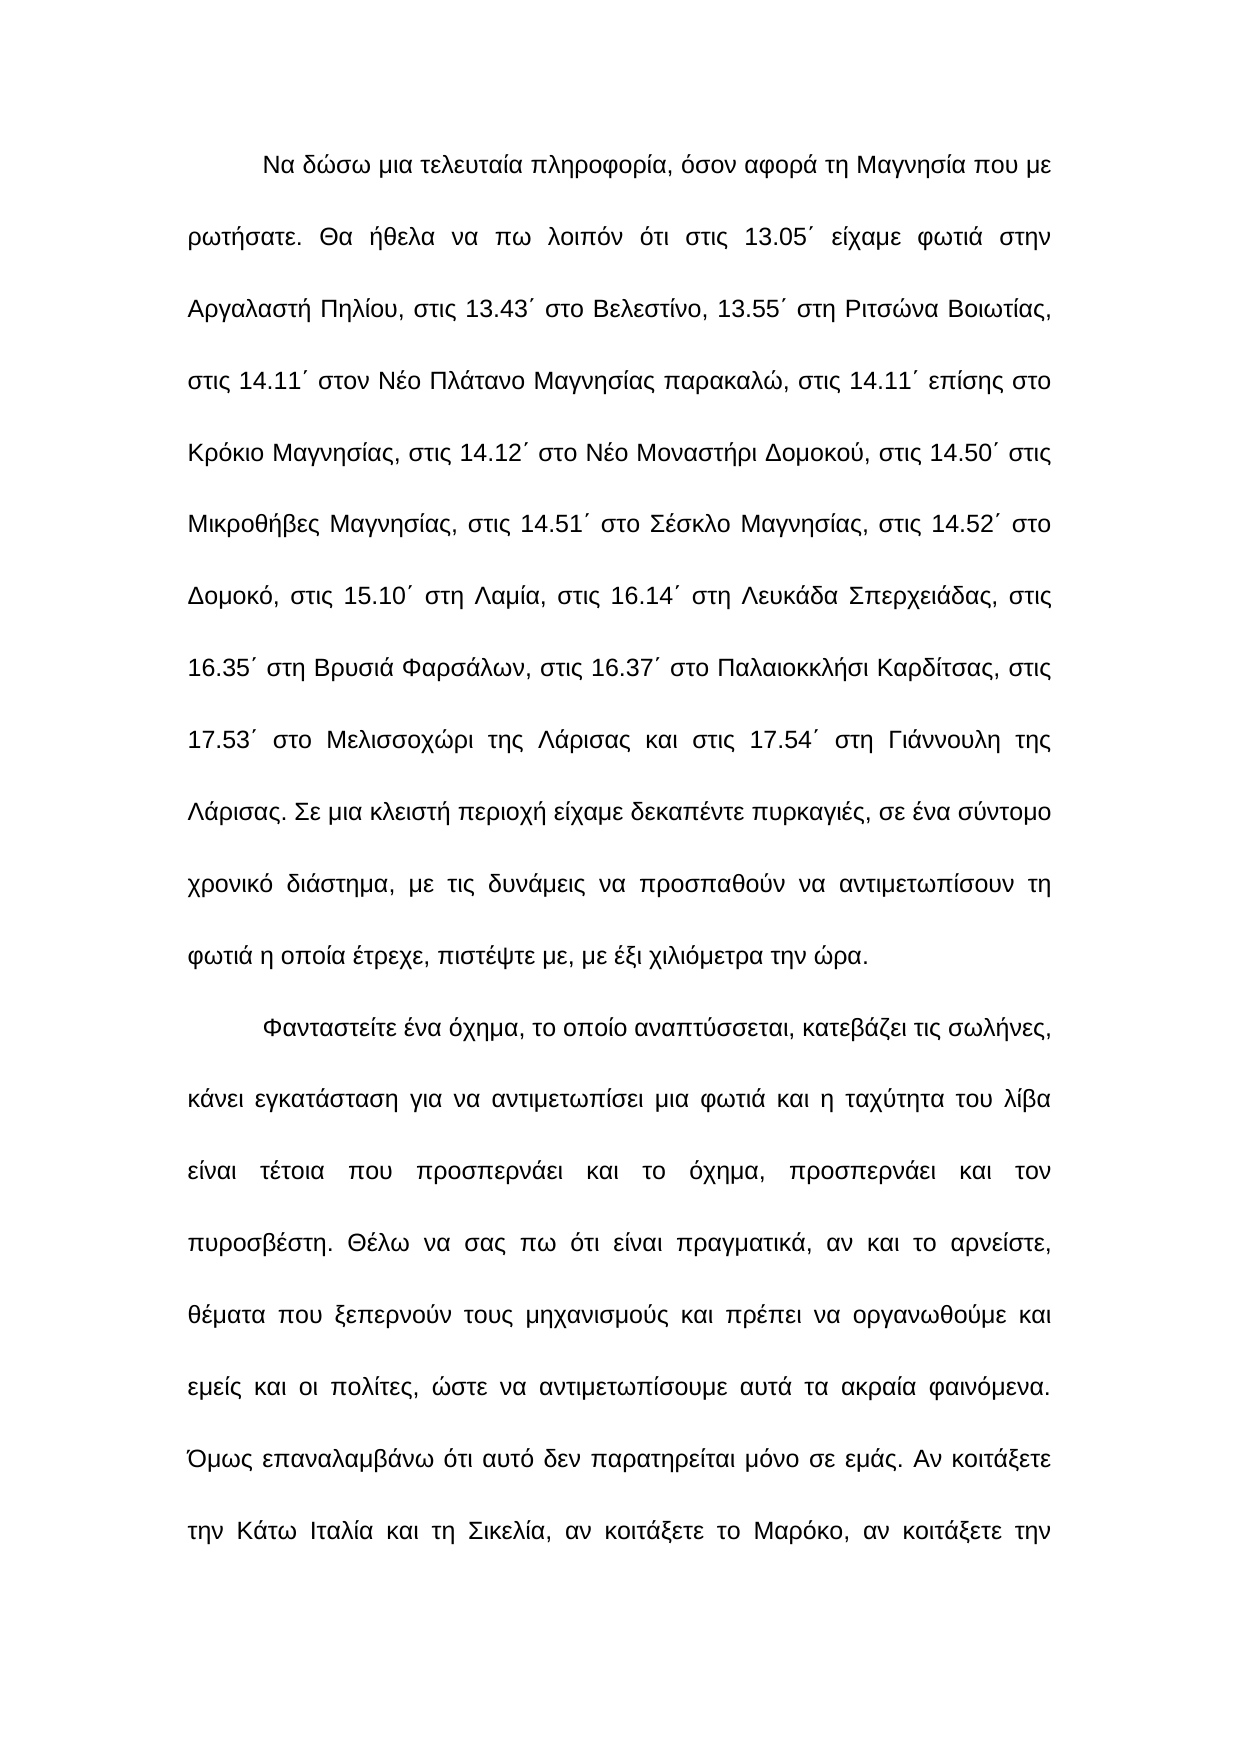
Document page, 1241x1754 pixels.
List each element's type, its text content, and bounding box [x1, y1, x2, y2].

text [187, 1012, 1053, 1544]
text Να δώσω μια τελευταία πληροφορία, όσον αφορά τη Μαγνησία που με ρωτήσατε. Θα ήθελα να πω λοιπόν ότι στις 13.05΄ είχαμε φωτιά στην Αργαλαστή Πηλίου, στις 13.43΄ στο Βελεστίνο, 13.55΄ στη Ριτσώνα Βοιωτίας, στις 14.11΄ στον Νέο Πλάτανο Μαγνησίας παρακαλώ, στις 14.11΄ επίσης στο Κρόκιο Μαγνησίας, στις 14.12΄ στο Νέο Μοναστήρι Δομοκού, στις 14.50΄ στις Μικροθήβες Μαγνησίας, στις 14.51΄ στο Σέσκλο Μαγνησίας, στις 14.52΄ στο Δομοκό, στις 15.10΄ στη Λαμία, στις 16.14΄ στη Λευκάδα Σπερχειάδας, στις 16.35΄ στη Βρυσιά Φαρσάλων, στις 16.37΄ στο Παλαιοκκλήσι Καρδίτσας, στις 17.53΄ στο Μελισσοχώρι της Λάρισας και στις 17.54΄ στη Γιάννουλη της Λάρισας. Σε μια κλειστή περιοχή είχαμε δεκαπέντε πυρκαγιές, σε ένα σύντομο χρονικό διάστημα, με τις δυνάμεις να προσπαθούν να αντιμετωπίσουν τη φωτιά η οποία έτρεχε, πιστέψτε με, με έξι χιλιόμετρα την ώρα. [187, 150, 1053, 969]
